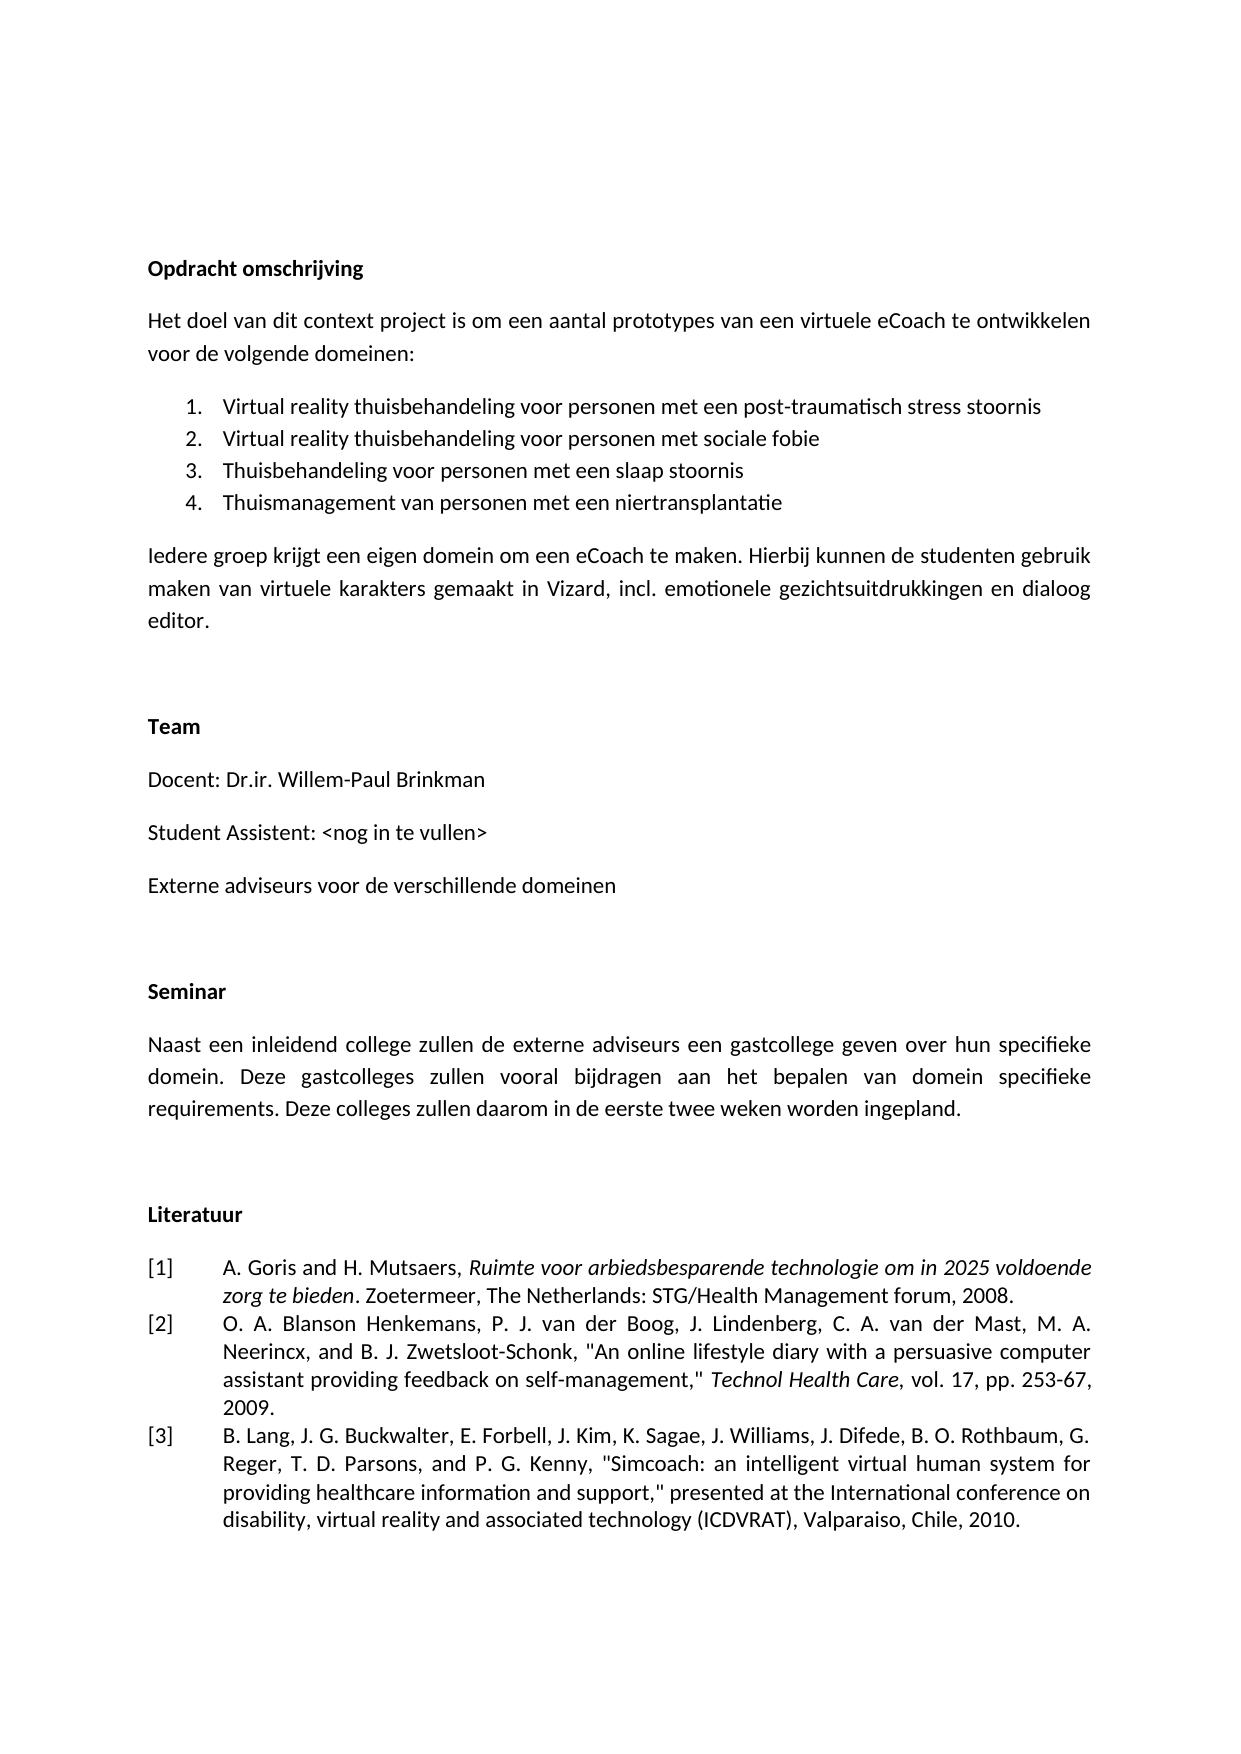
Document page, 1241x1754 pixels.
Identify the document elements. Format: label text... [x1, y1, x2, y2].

text Team [148, 712, 1093, 740]
text Naast een inleidend college zullen de externe adviseurs een gastcollege geven over hun specifieke domein. Deze gastcolleges zullen vooral bijdragen aan het bepalen van domein specifieke requirements. Deze colleges zullen daarom in de eerste twee weken worden ingepland. [148, 1030, 1093, 1122]
text Seminar [148, 977, 1093, 1005]
text Iedere groep krijgt een eigen domein om een eCoach te maken. Hierbij kunnen de studenten gebruik maken van virtuele karakters gemaakt in Vizard, incl. emotionele gezichtsuitdrukkingen en dialoog editor. [148, 541, 1093, 634]
text Docent: Dr.ir. Willem-Paul Brinkman [148, 765, 1093, 793]
text [1] A. Goris and H. Mutsaers, Ruimte voor arbiedsbesparende technologie om in 2025 voldoende zorg te bieden. Zoetermeer, The Netherlands: STG/Health Management forum, 2008. [148, 1253, 1093, 1309]
list Thuisbehandeling voor personen met een slaap stoornis [185, 456, 1093, 484]
text [3] B. Lang, J. G. Buckwalter, E. Forbell, J. Kim, K. Sagae, J. Williams, J. Difede, B. O. Rothbaum, G. Reger, T. D. Parsons, and P. G. Kenny, "Simcoach: an intelligent virtual human system for providing healthcare information and support," presented at the International conference on disability, virtual reality and associated technology (ICDVRAT), Valparaiso, Chile, 2010. [148, 1422, 1093, 1534]
text Het doel van dit context project is om een aantal prototypes van een virtuele eCoach te ontwikkelen voor de volgende domeinen: [148, 307, 1093, 367]
text Literatuur [148, 1200, 1093, 1228]
text Opdracht omschrijving [148, 254, 1093, 282]
text Student Assistent: <nog in te vullen> [148, 818, 1093, 846]
list Thuismanagement van personen met een niertransplantatie [185, 488, 1093, 516]
list Virtual reality thuisbehandeling voor personen met sociale fobie [185, 424, 1093, 452]
text Externe adviseurs voor de verschillende domeinen [148, 871, 1093, 899]
text [2] O. A. Blanson Henkemans, P. J. van der Boog, J. Lindenberg, C. A. van der Mast, M. A. Neerincx, and B. J. Zwetsloot-Schonk, "An online lifestyle diary with a persuasive computer assistant providing feedback on self-management," Technol Health Care, vol. 17, pp. 253-67, 2009. [148, 1309, 1093, 1422]
list Virtual reality thuisbehandeling voor personen met een post-traumatisch stress stoornis [185, 392, 1093, 420]
